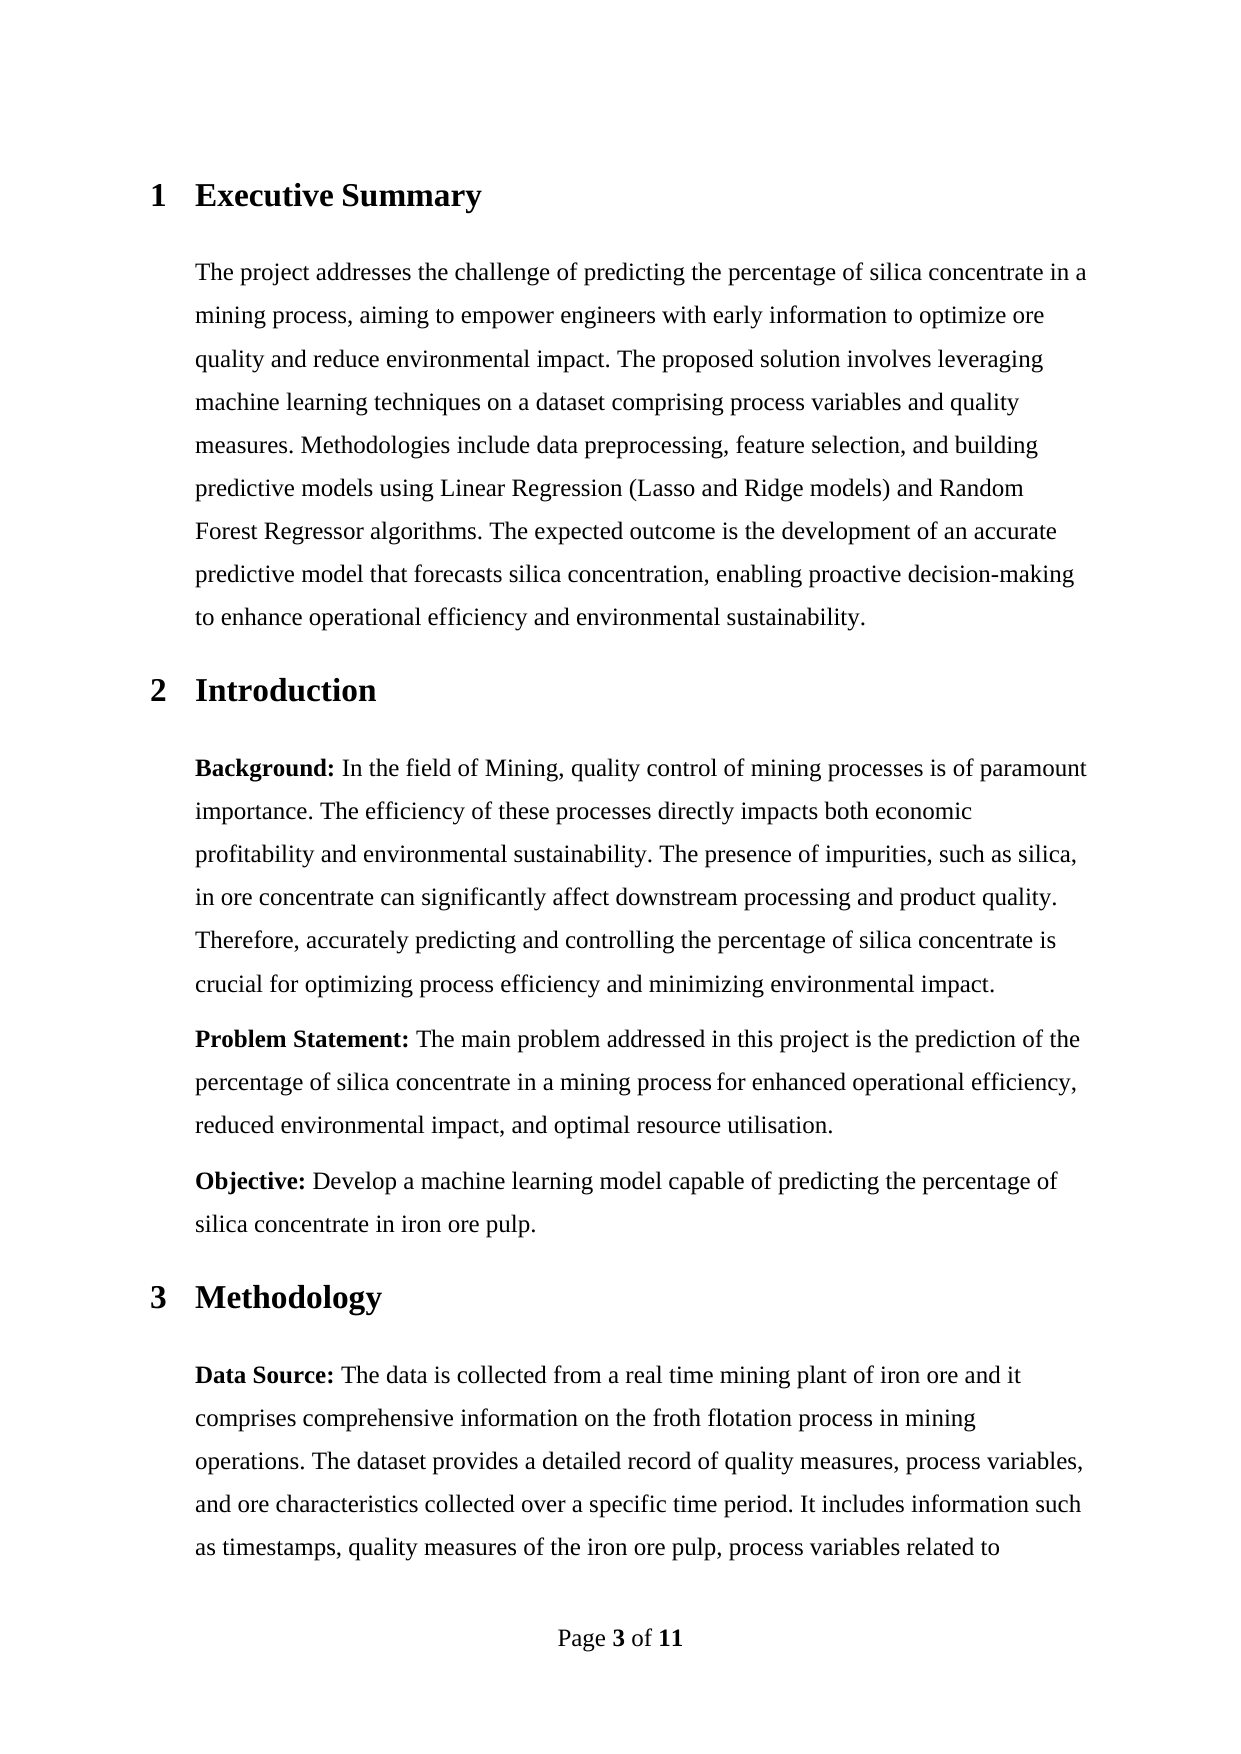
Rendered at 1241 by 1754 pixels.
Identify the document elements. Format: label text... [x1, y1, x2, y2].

text Background: In the field of Mining, quality control of mining processes is of paramount importance. The efficiency of these processes directly impacts both economic profitability and environmental sustainability. The presence of impurities, such as silica, in ore concentrate can significantly affect downstream processing and product quality. Therefore, accurately predicting and controlling the percentage of silica concentrate is crucial for optimizing process efficiency and minimizing environmental impact. [195, 753, 1090, 997]
subtitle The project addresses the challenge of predicting the percentage of silica concentrate in a mining process, aiming to empower engineers with early information to optimize ore quality and reduce environmental impact. The proposed solution involves leveraging machine learning techniques on a dataset comprising process variables and quality measures. Methodologies include data preprocessing, feature selection, and building predictive models using Linear Regression (Lasso and Ridge models) and Random Forest Regressor algorithms. The expected outcome is the development of an accurate predictive model that forecasts silica concentration, enabling proactive decision-making to enhance operational efficiency and environmental sustainability. [195, 257, 1090, 631]
text Problem Statement: The main problem addressed in this project is the prediction of the percentage of silica concentrate in a mining process for enhanced operational efficiency, reduced environmental impact, and optimal resource utilisation. [195, 1024, 1090, 1139]
subtitle Introduction [150, 671, 1090, 709]
text Objective: Develop a machine learning model capable of predicting the percentage of silica concentrate in iron ore pulp. [195, 1166, 1090, 1238]
subtitle Methodology [150, 1277, 1090, 1316]
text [195, 1360, 1090, 1561]
subtitle Executive Summary [150, 175, 1090, 213]
